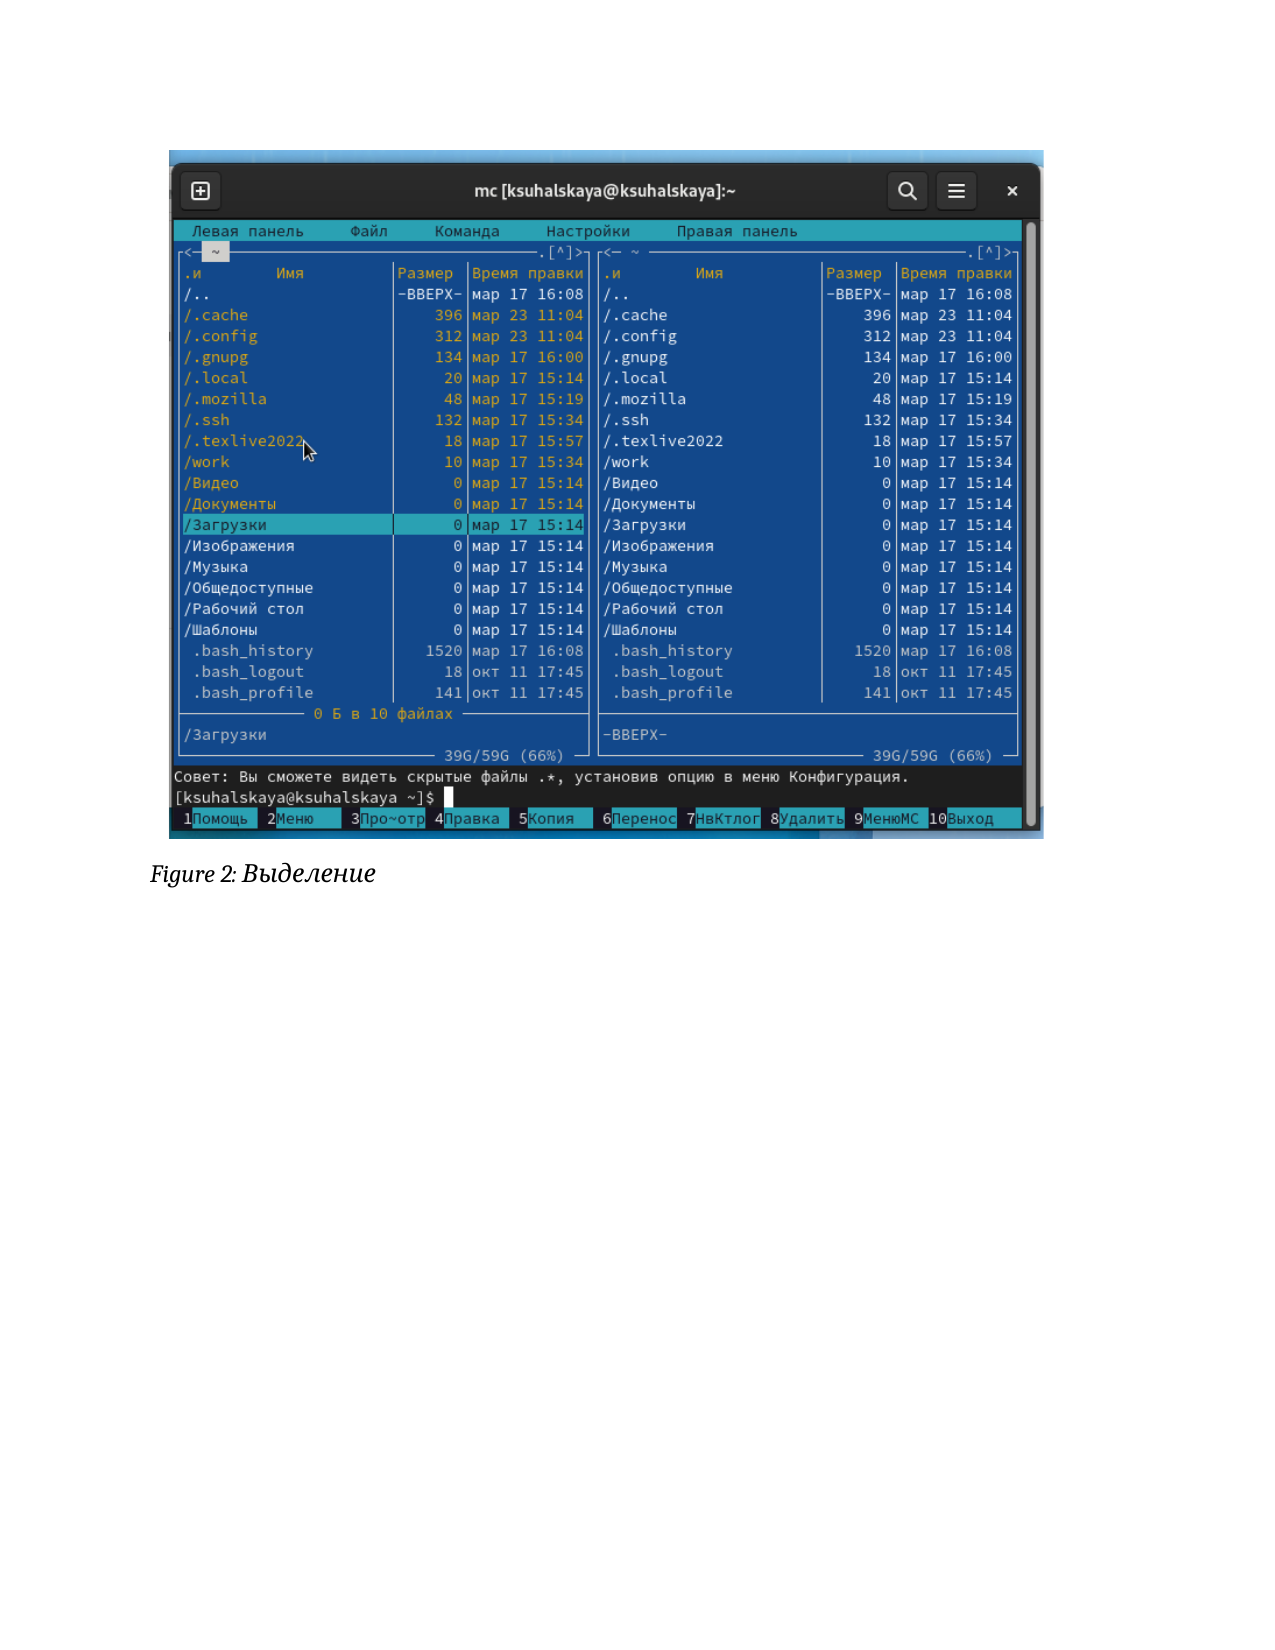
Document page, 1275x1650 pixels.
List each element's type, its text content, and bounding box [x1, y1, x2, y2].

text Figure 2: Выделение [150, 860, 1125, 888]
picture [168, 150, 1044, 839]
